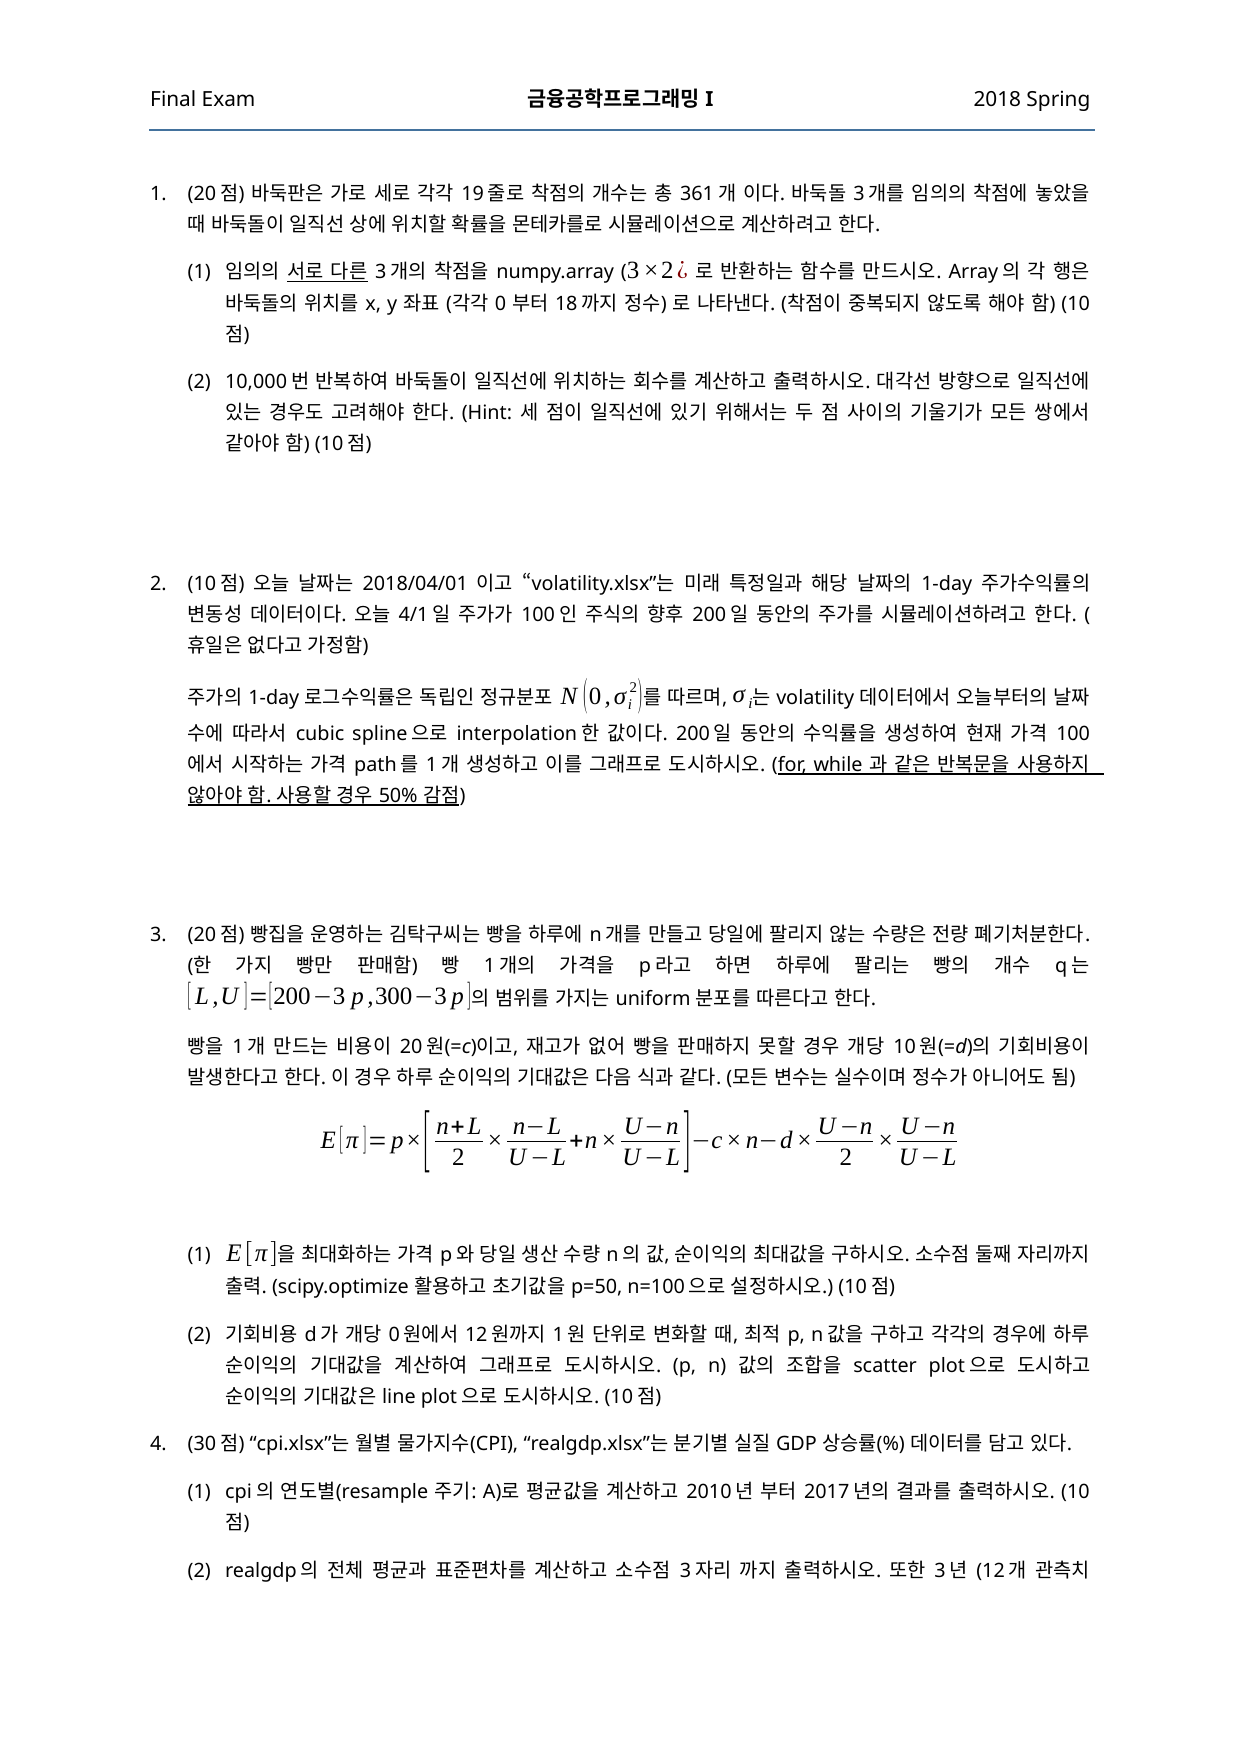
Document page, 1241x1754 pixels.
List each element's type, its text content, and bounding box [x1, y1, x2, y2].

list 10,000번 반복하여 바둑돌이 일직선에 위치하는 회수를 계산하고 출력하시오. 대각선 방향으로 일직선에 있는 경우도 고려해야 한다. (Hint: 세 점이 일직선에 있기 위해서는 두 점 사이의 기울기가 모든 쌍에서 같아야 함) (10점) [187, 366, 1090, 457]
list 주가의 1-day 로그수익률은 독립인 정규분포 를 따르며, 는 volatility 데이터에서 오늘부터의 날짜 수에 따라서 cubic spline으로 interpolation한 값이다. 200일 동안의 수익률을 생성하여 현재 가격 100에서 시작하는 가격 path를 1개 생성하고 이를 그래프로 도시하시오. (for, while 과 같은 반복문을 사용하지 않아야 함. 사용할 경우 50% 감점) [187, 677, 1090, 808]
list (20점) 빵집을 운영하는 김탁구씨는 빵을 하루에 n개를 만들고 당일에 팔리지 않는 수량은 전량 폐기처분한다. (한 가지 빵만 판매함) 빵 1개의 가격을 p라고 하면 하루에 팔리는 빵의 개수 q는 의 범위를 가지는 uniform 분포를 따른다고 한다. [150, 919, 1090, 1012]
list 임의의 서로 다른 3개의 착점을 numpy.array ( 로 반환하는 함수를 만드시오. Array의 각 행은 바둑돌의 위치를 x, y 좌표 (각각 0 부터 18까지 정수) 로 나타낸다. (착점이 중복되지 않도록 해야 함) (10점) [187, 256, 1090, 347]
list cpi의 연도별(resample 주기: A)로 평균값을 계산하고 2010년 부터 2017년의 결과를 출력하시오. (10점) [187, 1476, 1090, 1535]
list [187, 1554, 1090, 1583]
list (20점) 바둑판은 가로 세로 각각 19줄로 착점의 개수는 총 361개 이다. 바둑돌 3개를 임의의 착점에 놓았을 때 바둑돌이 일직선 상에 위치할 확률을 몬테카를로 시뮬레이션으로 계산하려고 한다. [150, 177, 1090, 237]
list (10점) 오늘 날짜는 2018/04/01 이고 “volatility.xlsx”는 미래 특정일과 해당 날짜의 1-day 주가수익률의 변동성 데이터이다. 오늘 4/1일 주가가 100인 주식의 향후 200일 동안의 주가를 시뮬레이션하려고 한다. (휴일은 없다고 가정함) [150, 567, 1090, 658]
list 을 최대화하는 가격 p와 당일 생산 수량 n의 값, 순이익의 최대값을 구하시오. 소수점 둘째 자리까지 출력. (scipy.optimize 활용하고 초기값을 p=50, n=100으로 설정하시오.) (10점) [187, 1239, 1090, 1299]
list 빵을 1개 만드는 비용이 20원(=c)이고, 재고가 없어 빵을 판매하지 못할 경우 개당 10원(=d)의 기회비용이 발생한다고 한다. 이 경우 하루 순이익의 기대값은 다음 식과 같다. (모든 변수는 실수이며 정수가 아니어도 됨) [187, 1031, 1090, 1090]
list (30점) “cpi.xlsx”는 월별 물가지수(CPI), “realgdp.xlsx”는 분기별 실질 GDP 상승률(%) 데이터를 담고 있다. [150, 1428, 1090, 1457]
list 기회비용 d가 개당 0원에서 12원까지 1원 단위로 변화할 때, 최적 p, n값을 구하고 각각의 경우에 하루 순이익의 기대값을 계산하여 그래프로 도시하시오. (p, n) 값의 조합을 scatter plot으로 도시하고 순이익의 기대값은 line plot으로 도시하시오. (10점) [187, 1318, 1090, 1409]
